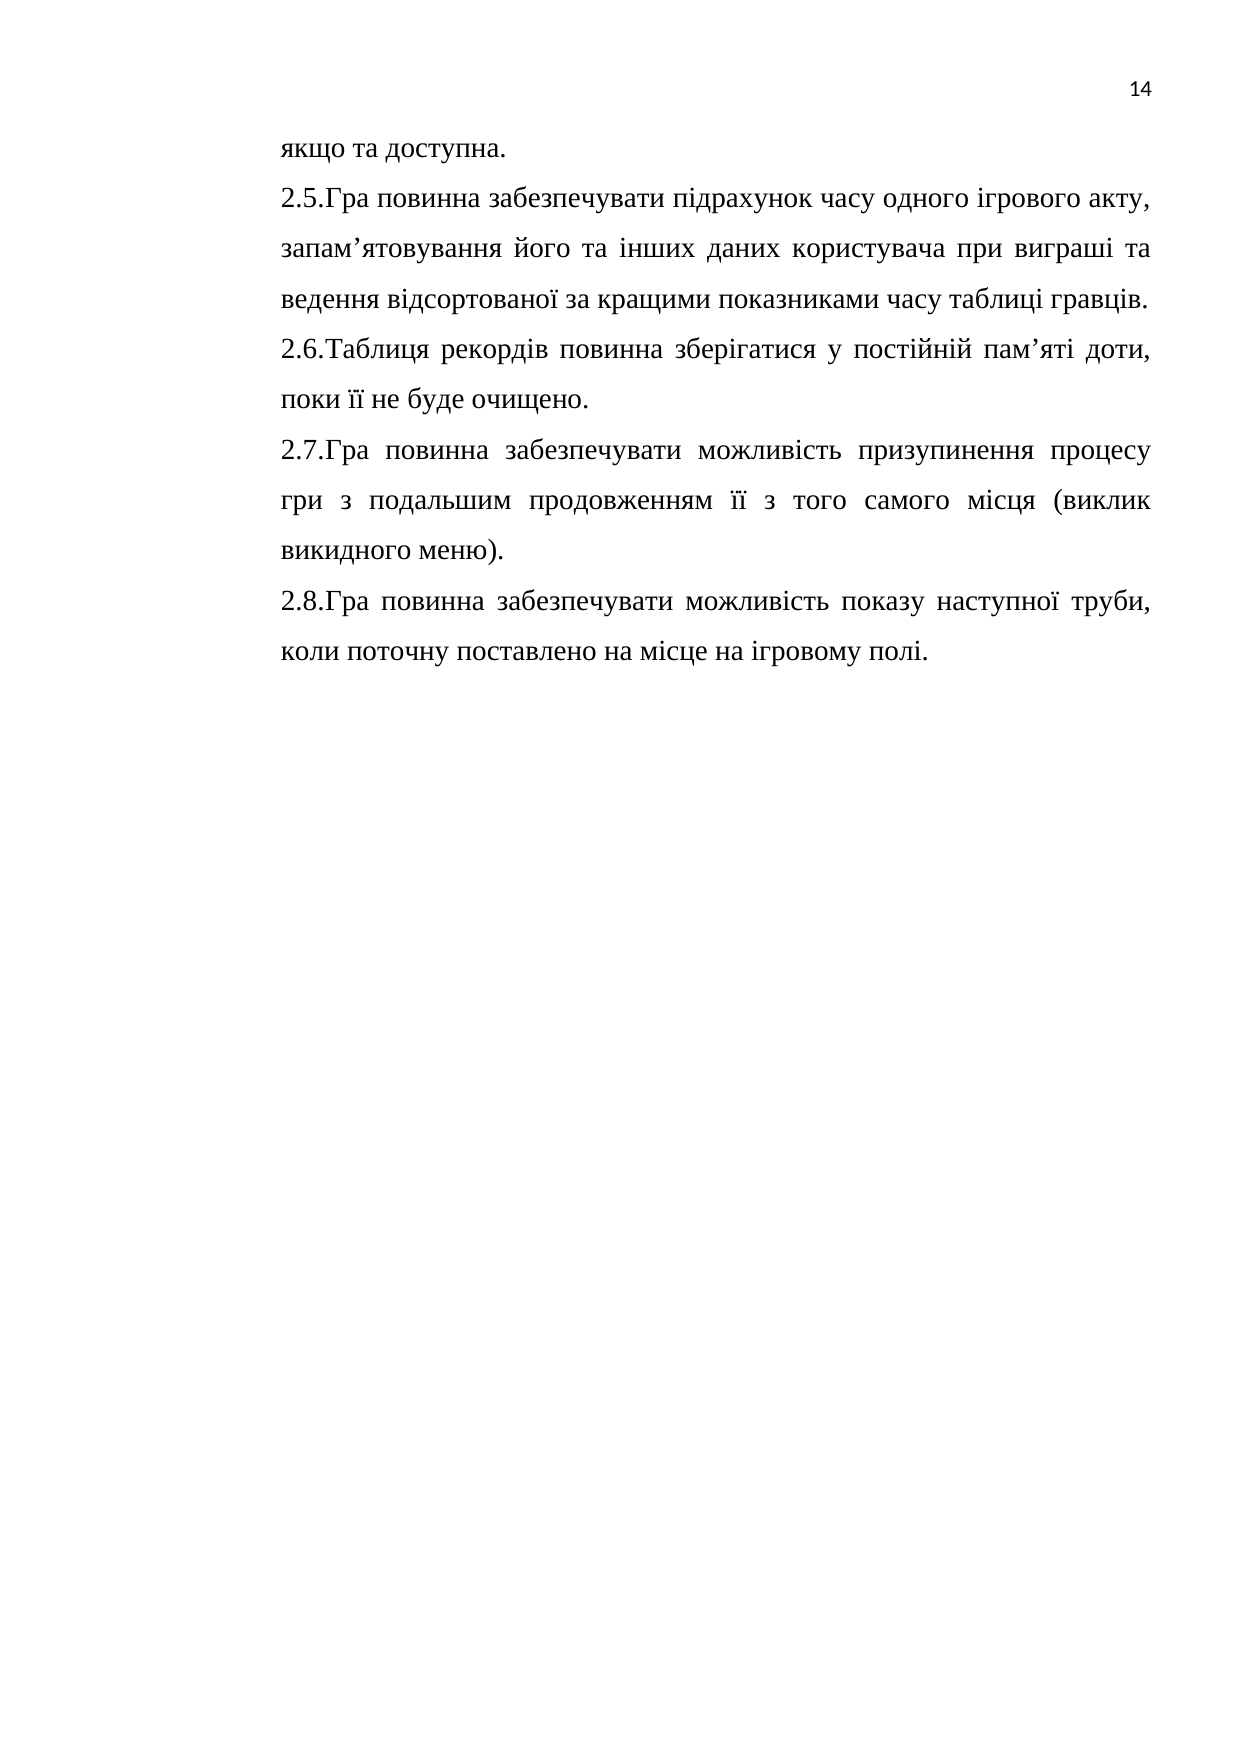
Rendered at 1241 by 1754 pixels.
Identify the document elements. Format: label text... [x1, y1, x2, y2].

list Гра повинна забезпечувати підрахунок часу одного ігрового акту, запам’ятовування його та інших даних користувача при виграші та ведення відсортованої за кращими показниками часу таблиці гравців. [281, 180, 1152, 314]
list Гра повинна забезпечувати можливість призупинення процесу гри з подальшим продовженням її з того самого місця (виклик викидного меню). [281, 432, 1152, 566]
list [281, 130, 1152, 163]
list Гра повинна забезпечувати можливість показу наступної труби, коли поточну поставлено на місце на ігровому полі. [281, 583, 1152, 667]
list Таблиця рекордів повинна зберігатися у постійній пам’яті доти, поки її не буде очищено. [281, 331, 1152, 415]
